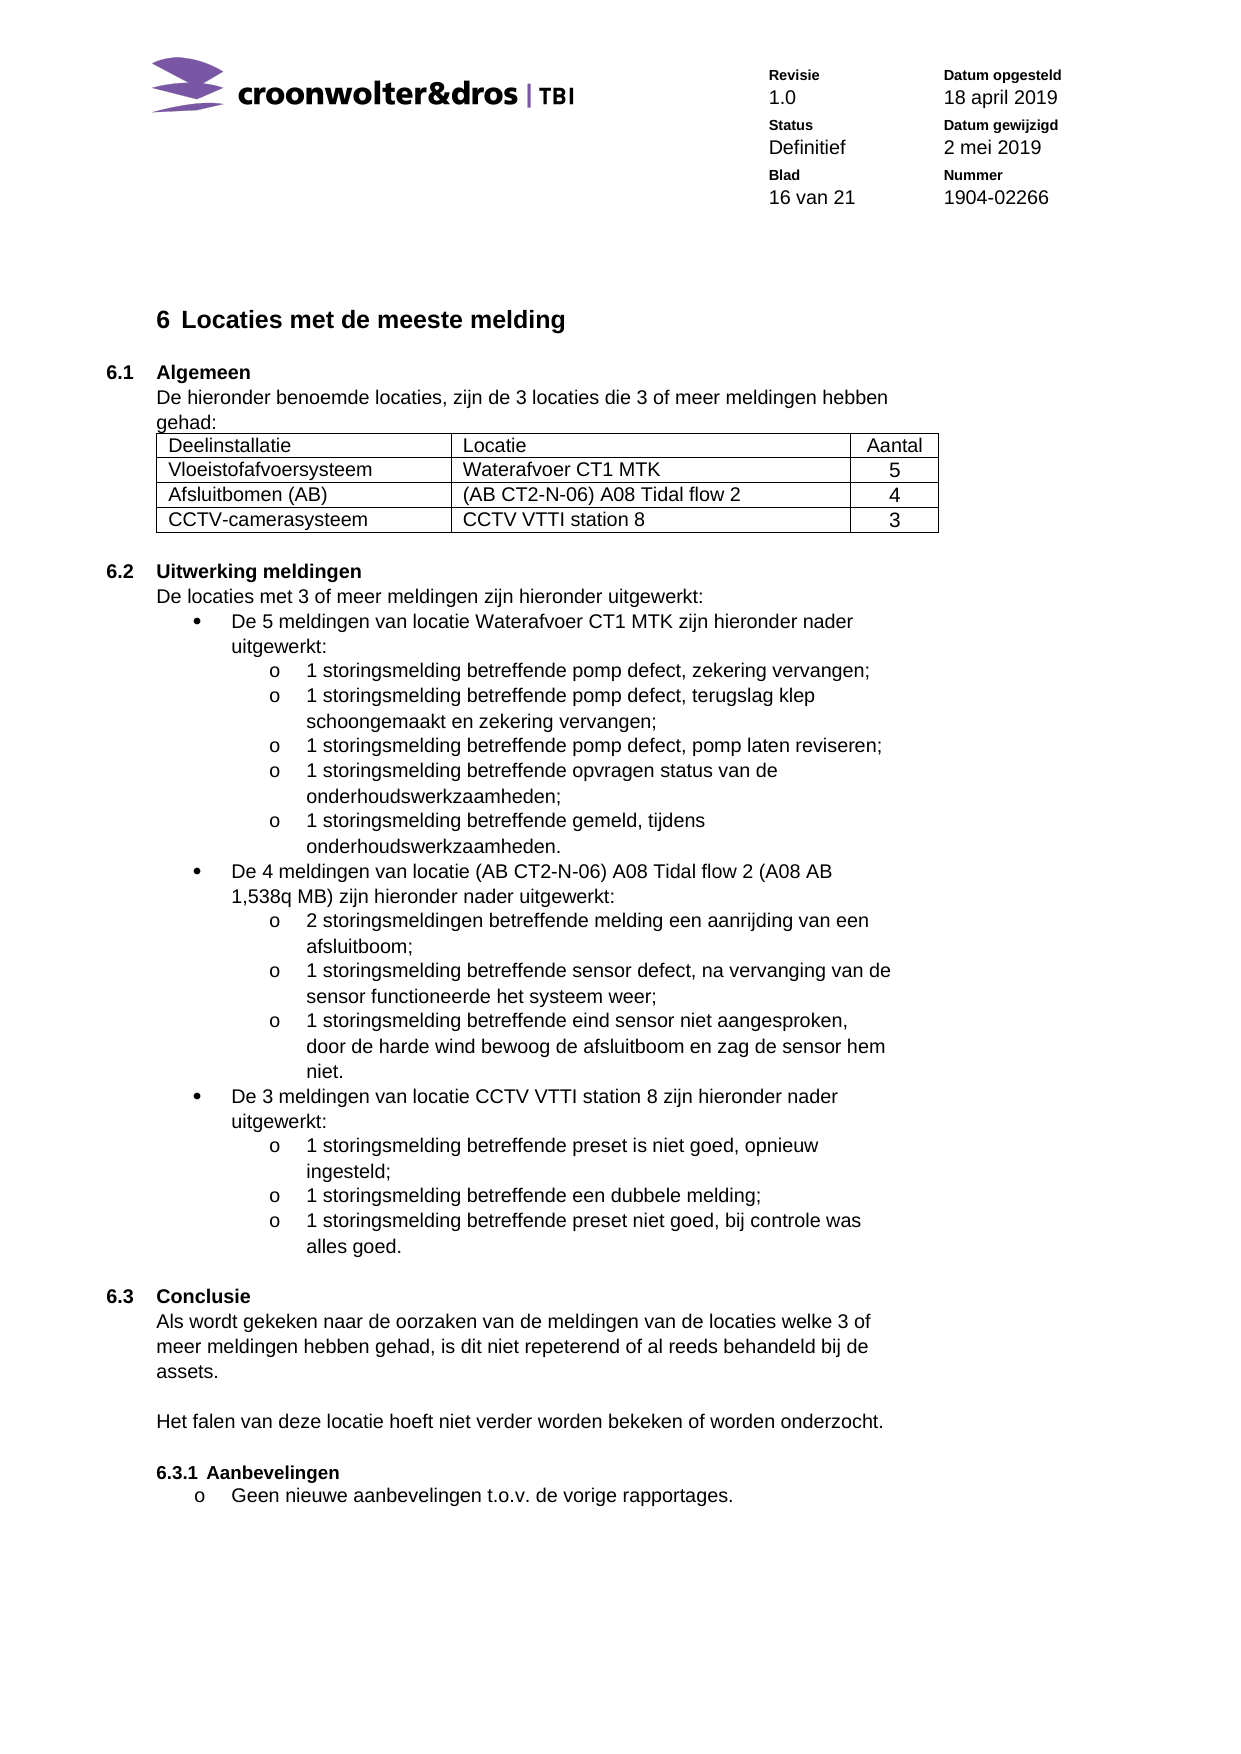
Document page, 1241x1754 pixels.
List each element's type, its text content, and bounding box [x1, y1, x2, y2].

table_cell 4 [851, 483, 938, 507]
table_cell 5 [851, 458, 938, 482]
text Als wordt gekeken naar de oorzaken van de meldingen van de locaties welke 3 of meer meldingen hebben gehad, is dit niet repeterend of al reeds behandeld bij de assets. [156, 1308, 893, 1383]
text De locaties met 3 of meer meldingen zijn hieronder uitgewerkt: [156, 583, 893, 608]
subtitle Aanbevelingen [156, 1458, 893, 1483]
list De 4 meldingen van locatie (AB CT2-N-06) A08 Tidal flow 2 (A08 AB 1,538q MB) zijn hieronder nader uitgewerkt: [194, 858, 893, 908]
list 1 storingsmelding betreffende een dubbele melding; [269, 1183, 893, 1208]
table_cell (AB CT2-N-06) A08 Tidal flow 2 [452, 483, 850, 507]
table_header Deelinstallatie [157, 434, 451, 457]
text Het falen van deze locatie hoeft niet verder worden bekeken of worden onderzocht. [156, 1408, 893, 1433]
list 1 storingsmelding betreffende pomp defect, terugslag klep schoongemaakt en zekering vervangen; [269, 683, 893, 733]
table_header Locatie [452, 434, 850, 457]
list Geen nieuwe aanbevelingen t.o.v. de vorige rapportages. [194, 1483, 893, 1508]
subtitle Locaties met de meeste melding [156, 308, 893, 333]
text De hieronder benoemde locaties, zijn de 3 locaties die 3 of meer meldingen hebben gehad: [156, 383, 893, 433]
subtitle Conclusie [106, 1283, 893, 1308]
list 1 storingsmelding betreffende pomp defect, zekering vervangen; [269, 658, 893, 683]
table_cell Vloeistofafvoersysteem [157, 458, 451, 482]
list 2 storingsmeldingen betreffende melding een aanrijding van een afsluitboom; [269, 908, 893, 958]
list 1 storingsmelding betreffende preset is niet goed, opnieuw ingesteld; [269, 1133, 893, 1183]
list De 3 meldingen van locatie CCTV VTTI station 8 zijn hieronder nader uitgewerkt: [194, 1083, 893, 1133]
table_cell 3 [851, 508, 938, 532]
picture [0, 0, 581, 116]
table_cell Waterafvoer CT1 MTK [452, 458, 850, 482]
subtitle Uitwerking meldingen [106, 558, 893, 583]
subtitle Algemeen [106, 358, 893, 383]
table_cell CCTV-camerasysteem [157, 508, 451, 532]
table_header Aantal [851, 434, 938, 457]
list 1 storingsmelding betreffende gemeld, tijdens onderhoudswerkzaamheden. [269, 808, 893, 858]
list 1 storingsmelding betreffende opvragen status van de onderhoudswerkzaamheden; [269, 758, 893, 808]
table_cell CCTV VTTI station 8 [452, 508, 850, 532]
list 1 storingsmelding betreffende eind sensor niet aangesproken, door de harde wind bewoog de afsluitboom en zag de sensor hem niet. [269, 1008, 893, 1083]
list 1 storingsmelding betreffende sensor defect, na vervanging van de sensor functioneerde het systeem weer; [269, 958, 893, 1008]
list 1 storingsmelding betreffende pomp defect, pomp laten reviseren; [269, 733, 893, 758]
list De 5 meldingen van locatie Waterafvoer CT1 MTK zijn hieronder nader uitgewerkt: [194, 608, 893, 658]
list 1 storingsmelding betreffende preset niet goed, bij controle was alles goed. [269, 1208, 893, 1258]
table_cell Afsluitbomen (AB) [157, 483, 451, 507]
